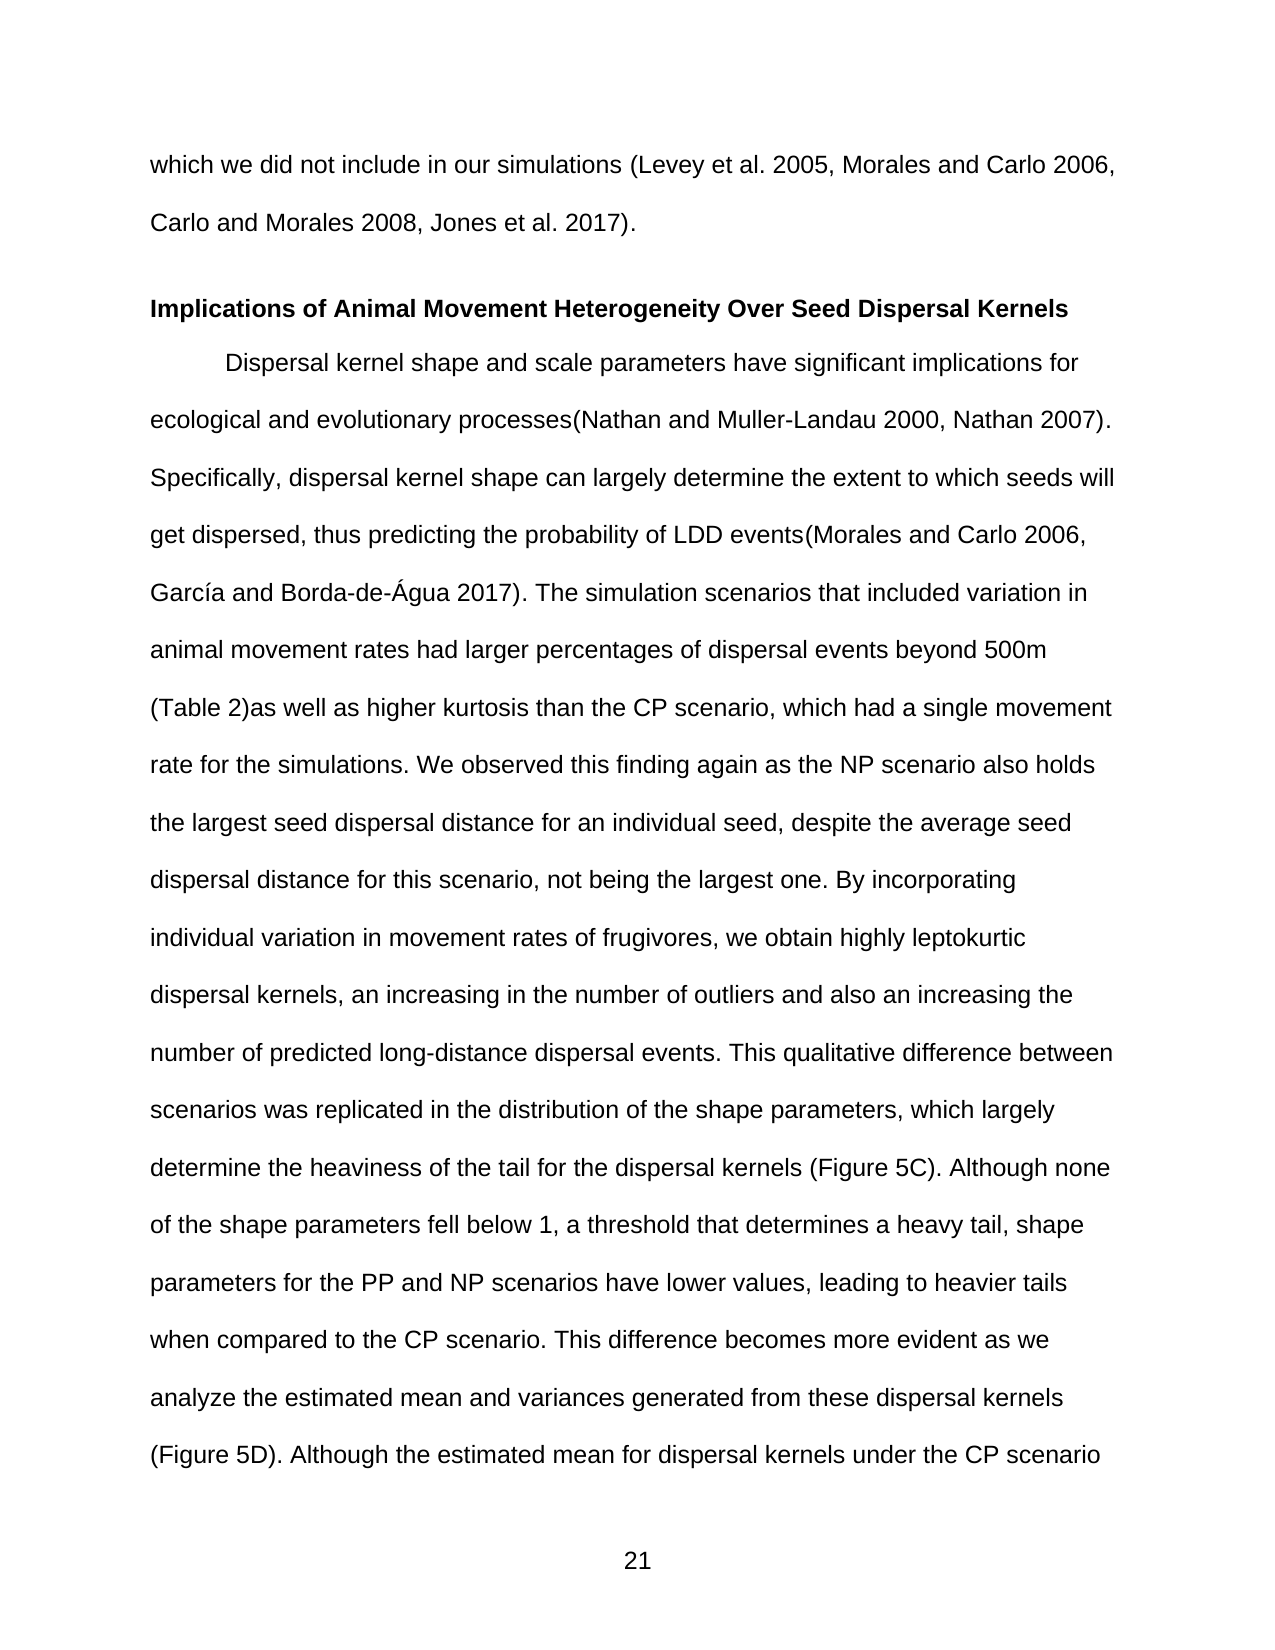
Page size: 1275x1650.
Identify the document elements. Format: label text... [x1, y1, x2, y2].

subtitle Implications of Animal Movement Heterogeneity Over Seed Dispersal Kernels [150, 294, 1125, 322]
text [150, 347, 1125, 1469]
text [150, 150, 1125, 236]
